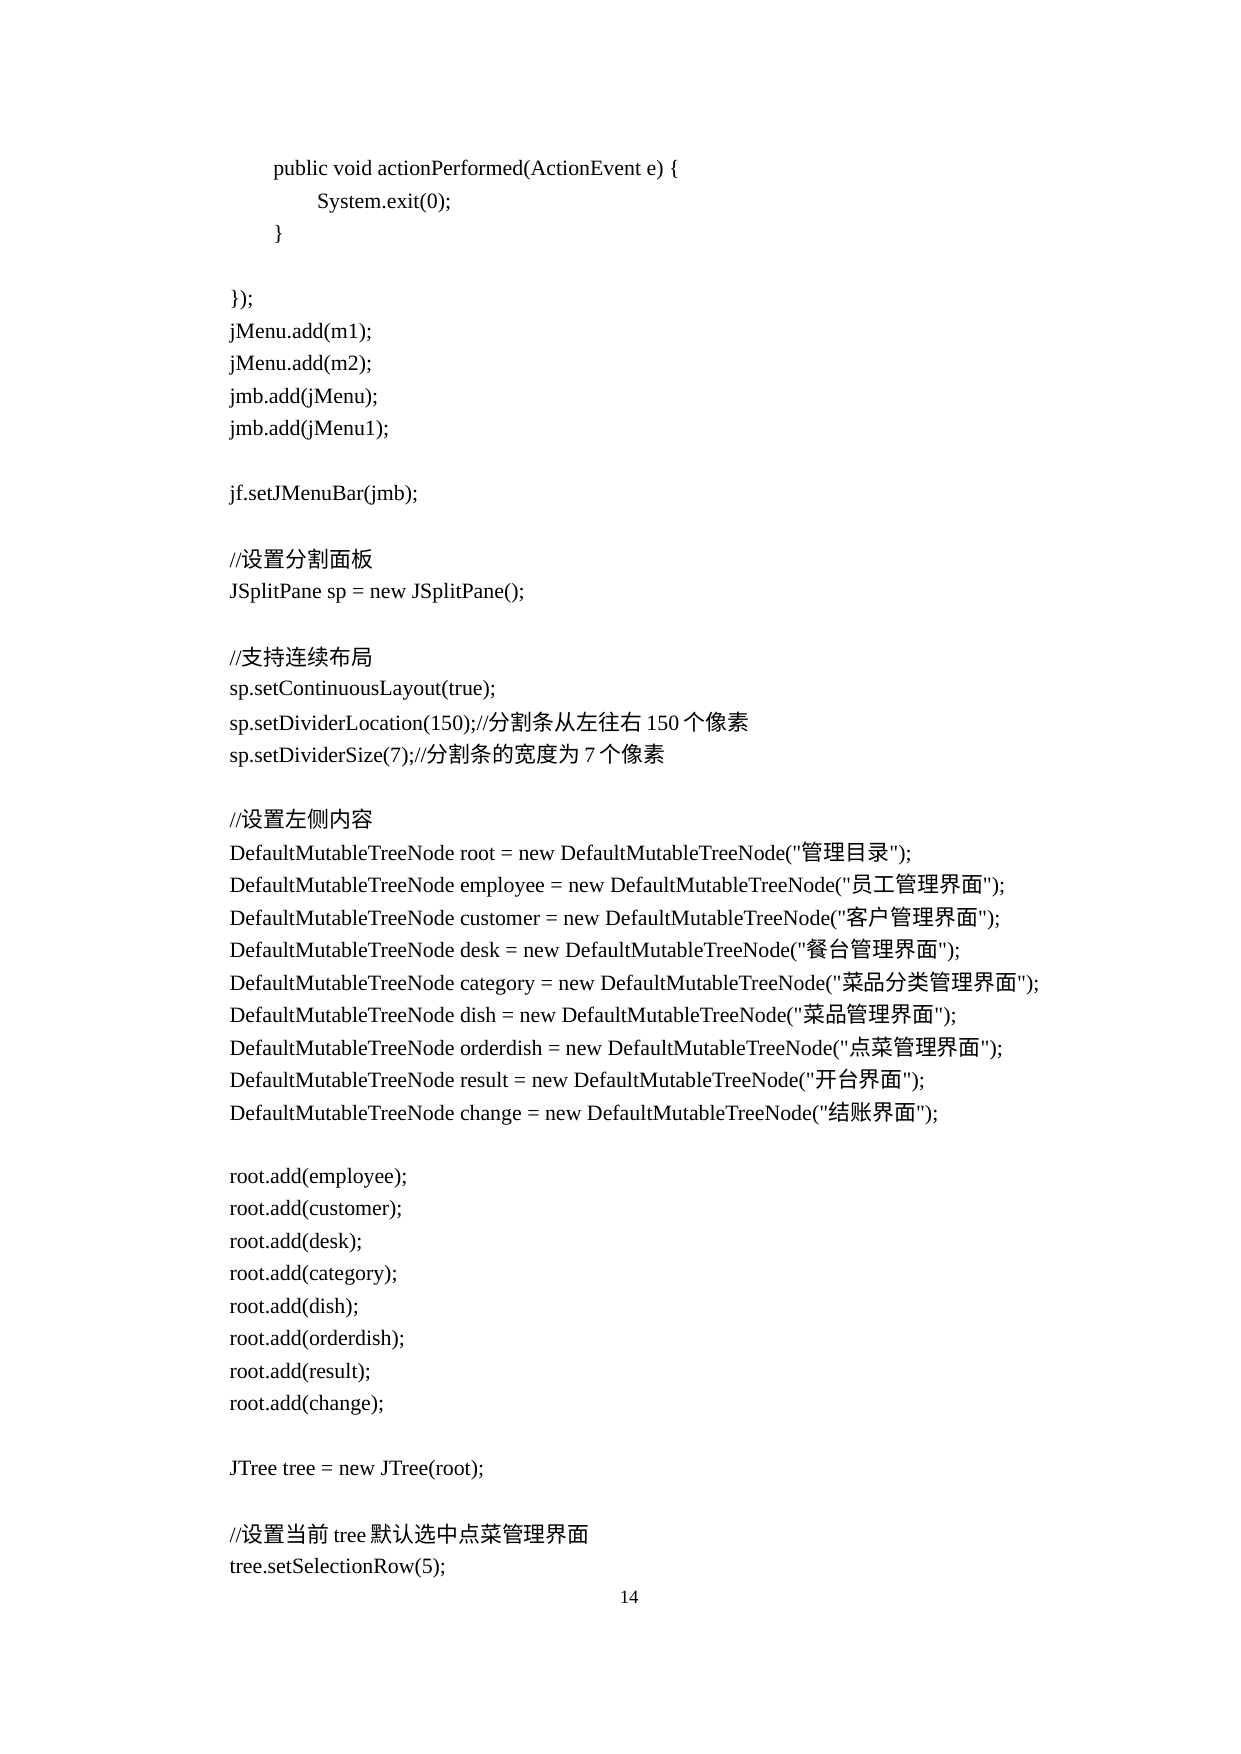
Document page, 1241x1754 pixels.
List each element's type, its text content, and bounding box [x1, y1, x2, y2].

text root.add(employee); [142, 1159, 1116, 1192]
text }); [142, 282, 1116, 314]
text DefaultMutableTreeNode root = new DefaultMutableTreeNode("管理目录"); [142, 834, 1116, 867]
text //支持连续布局 [142, 639, 1116, 672]
text System.exit(0); [142, 184, 1116, 217]
text jmb.add(jMenu1); [142, 412, 1116, 444]
text //设置当前tree默认选中点菜管理界面 [142, 1517, 1116, 1549]
text root.add(orderdish); [142, 1322, 1116, 1354]
text JSplitPane sp = new JSplitPane(); [142, 574, 1116, 607]
text jf.setJMenuBar(jmb); [142, 477, 1116, 509]
text } [142, 217, 1116, 249]
text sp.setContinuousLayout(true); [142, 672, 1116, 704]
text DefaultMutableTreeNode employee = new DefaultMutableTreeNode("员工管理界面"); [142, 867, 1116, 899]
text jMenu.add(m2); [142, 347, 1116, 379]
text root.add(customer); [142, 1192, 1116, 1224]
text DefaultMutableTreeNode customer = new DefaultMutableTreeNode("客户管理界面"); [142, 899, 1116, 932]
text JTree tree = new JTree(root); [142, 1452, 1116, 1484]
text root.add(change); [142, 1387, 1116, 1419]
text DefaultMutableTreeNode result = new DefaultMutableTreeNode("开台界面"); [142, 1062, 1116, 1094]
text DefaultMutableTreeNode desk = new DefaultMutableTreeNode("餐台管理界面"); [142, 932, 1116, 964]
text DefaultMutableTreeNode orderdish = new DefaultMutableTreeNode("点菜管理界面"); [142, 1029, 1116, 1062]
text tree.setSelectionRow(5); [142, 1549, 1116, 1582]
text DefaultMutableTreeNode dish = new DefaultMutableTreeNode("菜品管理界面"); [142, 997, 1116, 1029]
text root.add(category); [142, 1257, 1116, 1289]
text root.add(result); [142, 1354, 1116, 1387]
text root.add(desk); [142, 1224, 1116, 1257]
text DefaultMutableTreeNode category = new DefaultMutableTreeNode("菜品分类管理界面"); [142, 964, 1116, 997]
text sp.setDividerLocation(150);//分割条从左往右150个像素 [142, 704, 1116, 737]
text jMenu.add(m1); [142, 314, 1116, 347]
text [142, 152, 1116, 184]
text //设置左侧内容 [142, 802, 1116, 834]
text //设置分割面板 [142, 542, 1116, 574]
text DefaultMutableTreeNode change = new DefaultMutableTreeNode("结账界面"); [142, 1094, 1116, 1127]
text root.add(dish); [142, 1289, 1116, 1322]
text sp.setDividerSize(7);//分割条的宽度为7个像素 [142, 737, 1116, 769]
text jmb.add(jMenu); [142, 379, 1116, 412]
